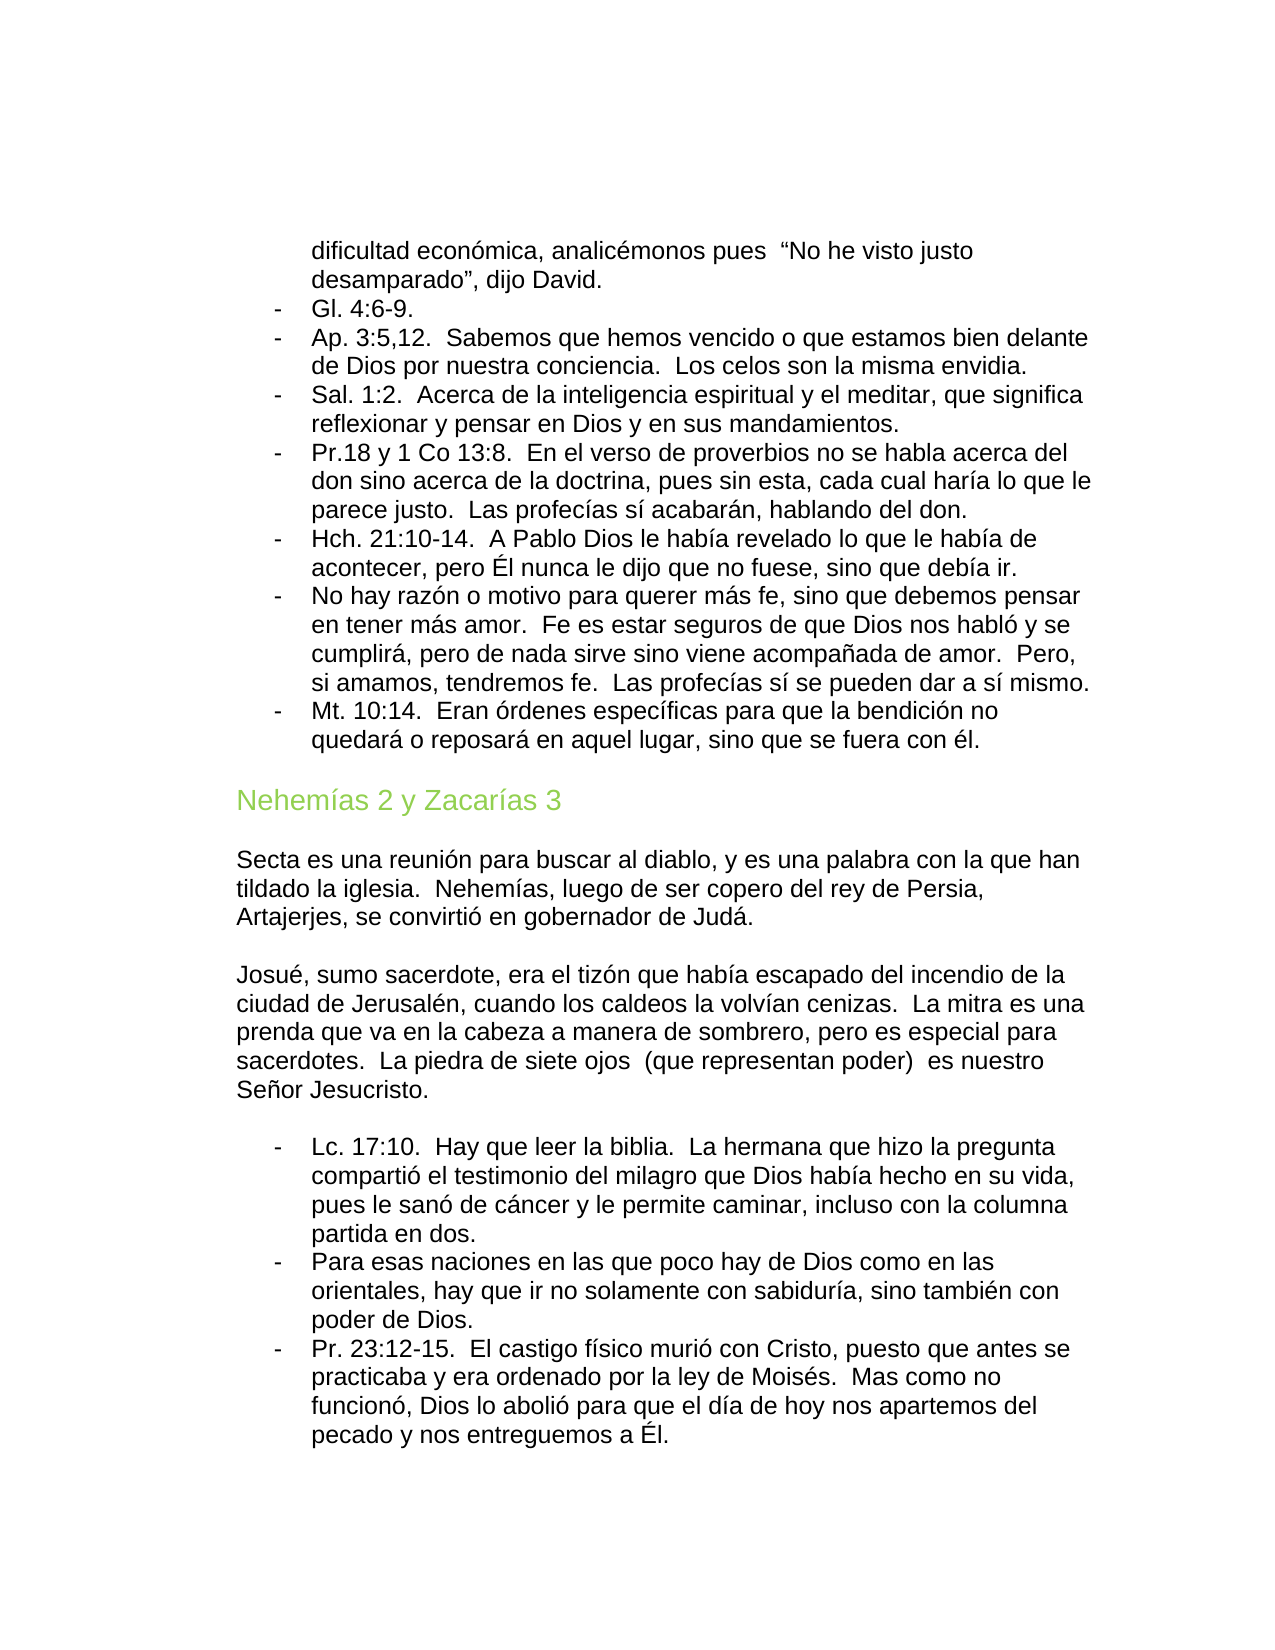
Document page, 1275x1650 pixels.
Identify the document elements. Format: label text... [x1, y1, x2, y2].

list Lc. 17:10. Hay que leer la biblia. La hermana que hizo la pregunta compartió el testimonio del milagro que Dios había hecho en su vida, pues le sanó de cáncer y le permite caminar, incluso con la columna partida en dos. [274, 1132, 1098, 1247]
list Gl. 4:6-9. [274, 294, 1098, 322]
list Para esas naciones en las que poco hay de Dios como en las orientales, hay que ir no solamente con sabiduría, sino también con poder de Dios. [274, 1247, 1098, 1333]
list Pr.18 y 1 Co 13:8. En el verso de proverbios no se habla acerca del don sino acerca de la doctrina, pues sin esta, cada cual haría lo que le parece justo. Las profecías sí acabarán, hablando del don. [274, 437, 1098, 524]
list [274, 236, 1098, 294]
list Sal. 1:2. Acerca de la inteligencia espiritual y el meditar, que significa reflexionar y pensar en Dios y en sus mandamientos. [274, 380, 1098, 437]
list Hch. 21:10-14. A Pablo Dios le había revelado lo que le había de acontecer, pero Él nunca le dijo que no fuese, sino que debía ir. [274, 524, 1098, 581]
list No hay razón o motivo para querer más fe, sino que debemos pensar en tener más amor. Fe es estar seguros de que Dios nos habló y se cumplirá, pero de nada sirve sino viene acompañada de amor. Pero, si amamos, tendremos fe. Las profecías sí se pueden dar a sí mismo. [274, 581, 1098, 696]
text Secta es una reunión para buscar al diablo, y es una palabra con la que han tildado la iglesia. Nehemías, luego de ser copero del rey de Persia, Artajerjes, se convirtió en gobernador de Judá. [236, 845, 1098, 931]
list Pr. 23:12-15. El castigo físico murió con Cristo, puesto que antes se practicaba y era ordenado por la ley de Moisés. Mas como no funcionó, Dios lo abolió para que el día de hoy nos apartemos del pecado y nos entreguemos a Él. [274, 1333, 1098, 1448]
list Ap. 3:5,12. Sabemos que hemos vencido o que estamos bien delante de Dios por nuestra conciencia. Los celos son la misma envidia. [274, 322, 1098, 380]
text Josué, sumo sacerdote, era el tizón que había escapado del incendio de la ciudad de Jerusalén, cuando los caldeos la volvían cenizas. La mitra es una prenda que va en la cabeza a manera de sombrero, pero es especial para sacerdotes. La piedra de siete ojos (que representan poder) es nuestro Señor Jesucristo. [236, 960, 1098, 1103]
text Nehemías 2 y Zacarías 3 [236, 782, 1098, 816]
list Mt. 10:14. Eran órdenes específicas para que la bendición no quedará o reposará en aquel lugar, sino que se fuera con él. [274, 696, 1098, 754]
